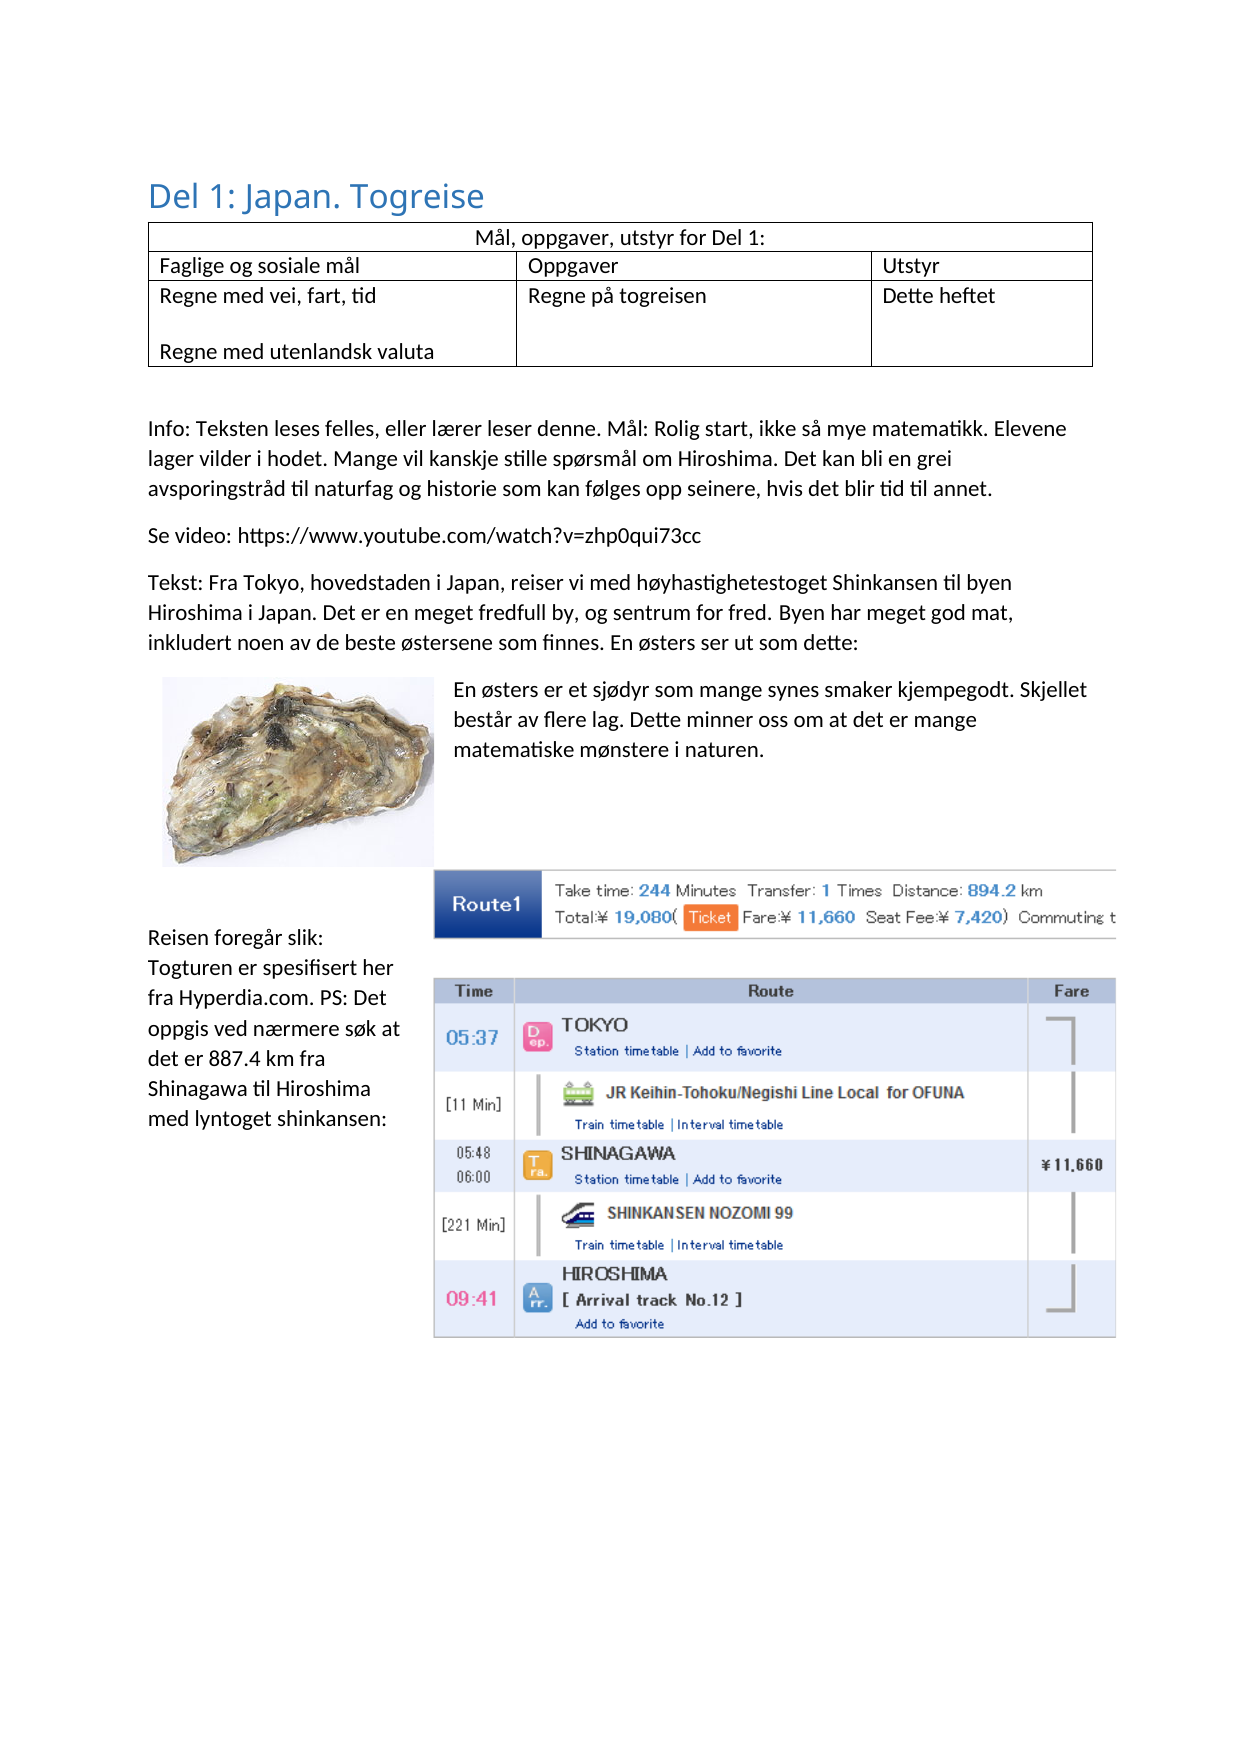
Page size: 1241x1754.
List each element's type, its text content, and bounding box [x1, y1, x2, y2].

table_cell Oppgaver [517, 252, 871, 280]
picture [162, 677, 1117, 1338]
table_cell Dette heftet [872, 281, 1092, 366]
table_cell Regne med vei, fart, tid Regne med utenlandsk valuta [149, 281, 516, 366]
text Se video: https://www.youtube.com/watch?v=zhp0qui73cc [148, 521, 1093, 549]
table_header Mål, oppgaver, utstyr for Del 1: [149, 223, 1092, 251]
text Reisen foregår slik: Togturen er spesifisert her fra Hyperdia.com. PS: Det oppgis ved nærmere søk at det er 887.4 km fra Shinagawa til Hiroshima med lyntoget shinkansen: [148, 923, 427, 1132]
text Tekst: Fra Tokyo, hovedstaden i Japan, reiser vi med høyhastighetestoget Shinkansen til byen Hiroshima i Japan. Det er en meget fredfull by, og sentrum for fred. Byen har meget god mat, inkludert noen av de beste østersene som finnes. En østers ser ut som dette: [148, 568, 1093, 656]
subtitle Del 1: Japan. Togreise [148, 173, 1093, 218]
table_cell Utstyr [872, 252, 1092, 280]
text Info: Teksten leses felles, eller lærer leser denne. Mål: Rolig start, ikke så mye matematikk. Elevene lager vilder i hodet. Mange vil kanskje stille spørsmål om Hiroshima. Det kan bli en grei avsporingstråd til naturfag og historie som kan følges opp seinere, hvis det blir tid til annet. [148, 414, 1093, 502]
table_cell Faglige og sosiale mål [149, 252, 516, 280]
table_cell Regne på togreisen [517, 281, 871, 366]
text En østers er et sjødyr som mange synes smaker kjempegodt. Skjellet består av flere lag. Dette minner oss om at det er mange matematiske mønstere i naturen. [148, 675, 1093, 763]
